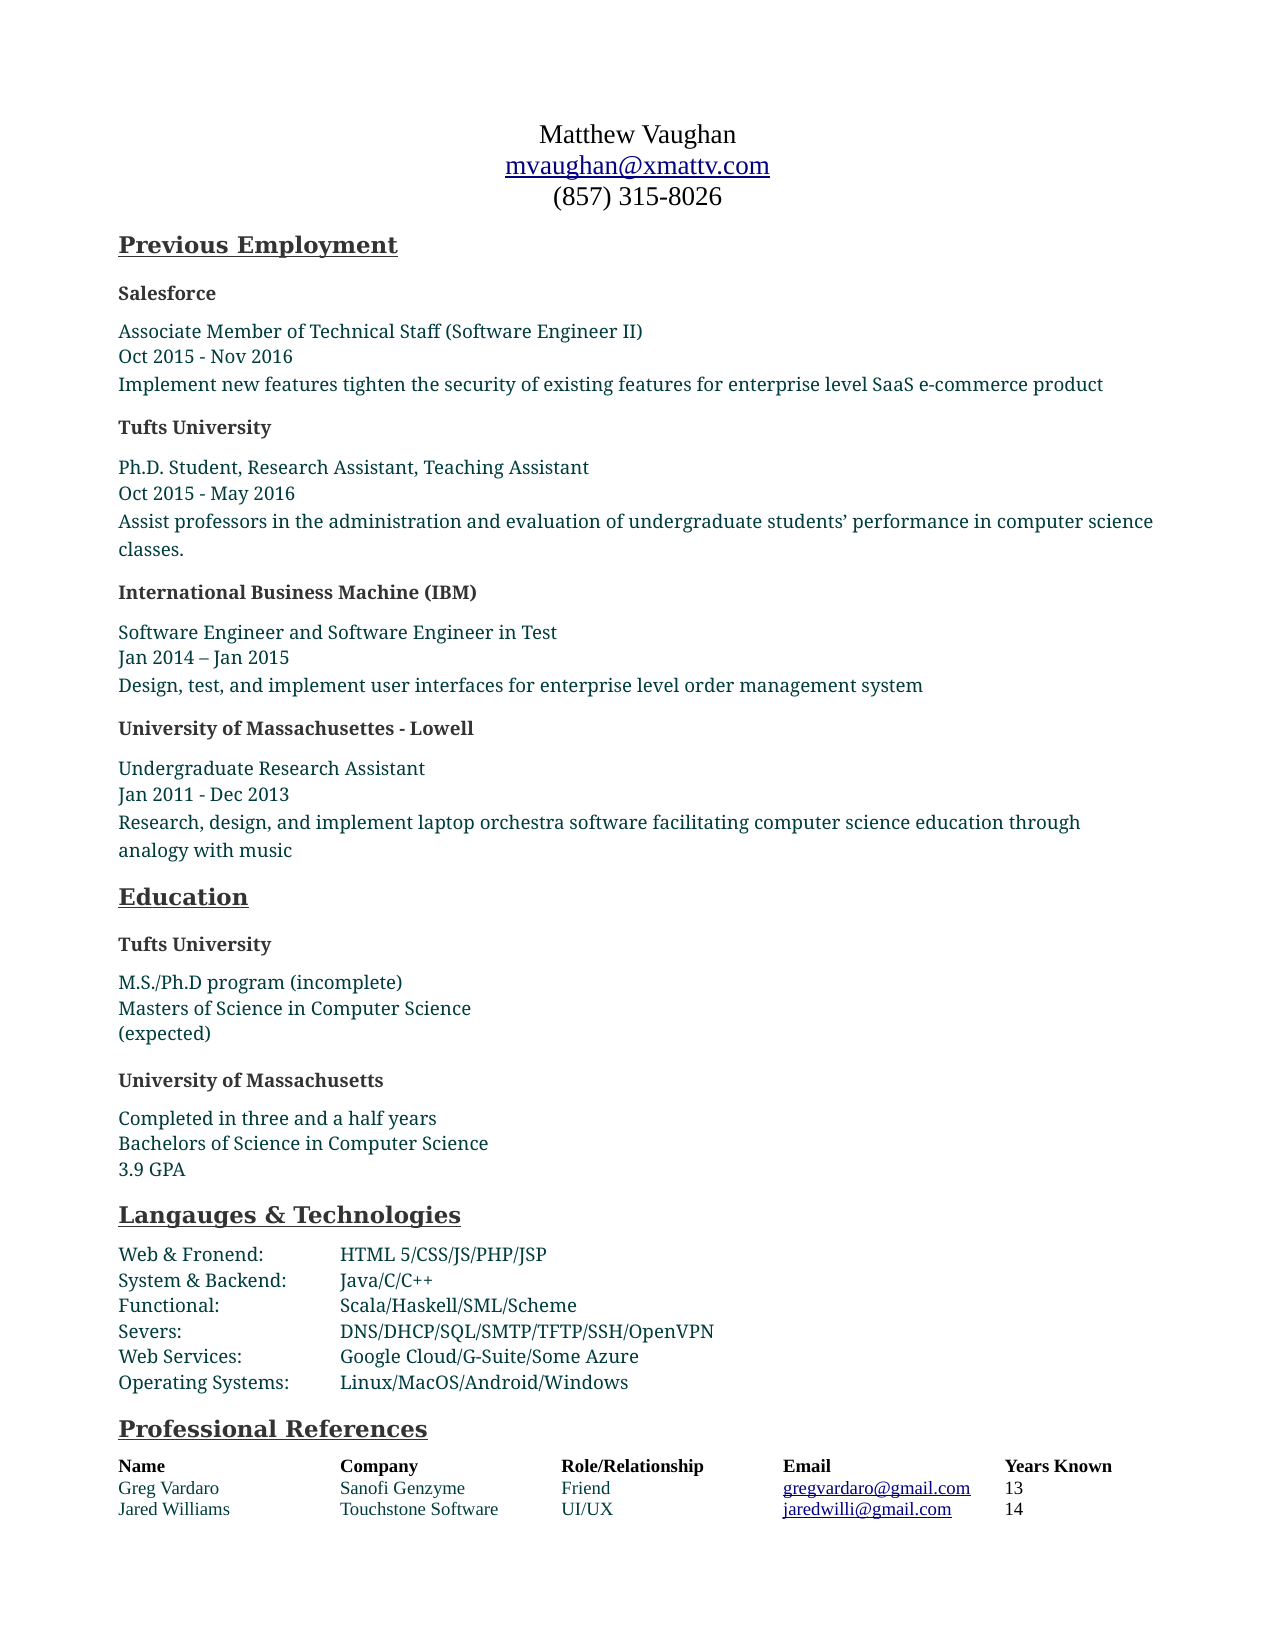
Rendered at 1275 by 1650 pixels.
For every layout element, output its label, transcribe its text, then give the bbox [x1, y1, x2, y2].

subtitle Oct 2015 - Nov 2016 [118, 344, 1157, 369]
text System & Backend: Java/C/C++ [118, 1267, 1157, 1293]
subtitle Langauges & Technologies [118, 1202, 1157, 1229]
text Assist professors in the administration and evaluation of undergraduate students’ performance in computer science classes. [118, 506, 1157, 562]
text Web & Fronend: HTML 5/CSS/JS/PHP/JSP [118, 1242, 1157, 1267]
subtitle Undergraduate Research Assistant [118, 756, 1157, 781]
text (expected) [118, 1021, 1157, 1046]
text Web Services: Google Cloud/G-Suite/Some Azure [118, 1344, 1157, 1369]
subtitle Oct 2015 - May 2016 [118, 480, 1157, 506]
subtitle Ph.D. Student, Research Assistant, Teaching Assistant [118, 454, 1157, 480]
text University of Massachusettes - Lowell [118, 713, 1157, 741]
text 3.9 GPA [118, 1156, 1157, 1181]
text Jared Williams Touchstone Software UI/UX jaredwilli@gmail.com 14 [118, 1498, 1157, 1520]
subtitle Education [118, 884, 1157, 911]
text Implement new features tighten the security of existing features for enterprise level SaaS e-commerce product [118, 369, 1157, 397]
subtitle Tufts University [118, 931, 1157, 957]
text Bachelors of Science in Computer Science [118, 1130, 1157, 1156]
text International Business Machine (IBM) [118, 576, 1157, 604]
text mvaughan@xmattv.com [118, 149, 1157, 180]
subtitle Salesforce [118, 280, 1157, 306]
subtitle Jan 2011 - Dec 2013 [118, 781, 1157, 807]
text Matthew Vaughan [118, 118, 1157, 149]
text Functional: Scala/Haskell/SML/Scheme [118, 1293, 1157, 1318]
text M.S./Ph.D program (incomplete) [118, 969, 1157, 995]
text Research, design, and implement laptop orchestra software facilitating computer science education through analogy with music [118, 807, 1157, 863]
text Name Company Role/Relationship Email Years Known [118, 1455, 1157, 1477]
text Severs: DNS/DHCP/SQL/SMTP/TFTP/SSH/OpenVPN [118, 1318, 1157, 1344]
text (857) 315-8026 [118, 180, 1157, 212]
text Masters of Science in Computer Science [118, 995, 1157, 1021]
text Operating Systems: Linux/MacOS/Android/Windows [118, 1369, 1157, 1395]
text Greg Vardaro Sanofi Genzyme Friend gregvardaro@gmail.com 13 [118, 1477, 1157, 1498]
subtitle Previous Employment [118, 232, 1157, 259]
text Completed in three and a half years [118, 1105, 1157, 1130]
subtitle Associate Member of Technical Staff (Software Engineer II) [118, 318, 1157, 344]
subtitle Software Engineer and Software Engineer in Test [118, 619, 1157, 645]
text Design, test, and implement user interfaces for enterprise level order management system [118, 670, 1157, 698]
subtitle Professional References [118, 1416, 1157, 1442]
subtitle University of Massachusetts [118, 1067, 1157, 1092]
subtitle Jan 2014 – Jan 2015 [118, 645, 1157, 670]
text Tufts University [118, 412, 1157, 440]
